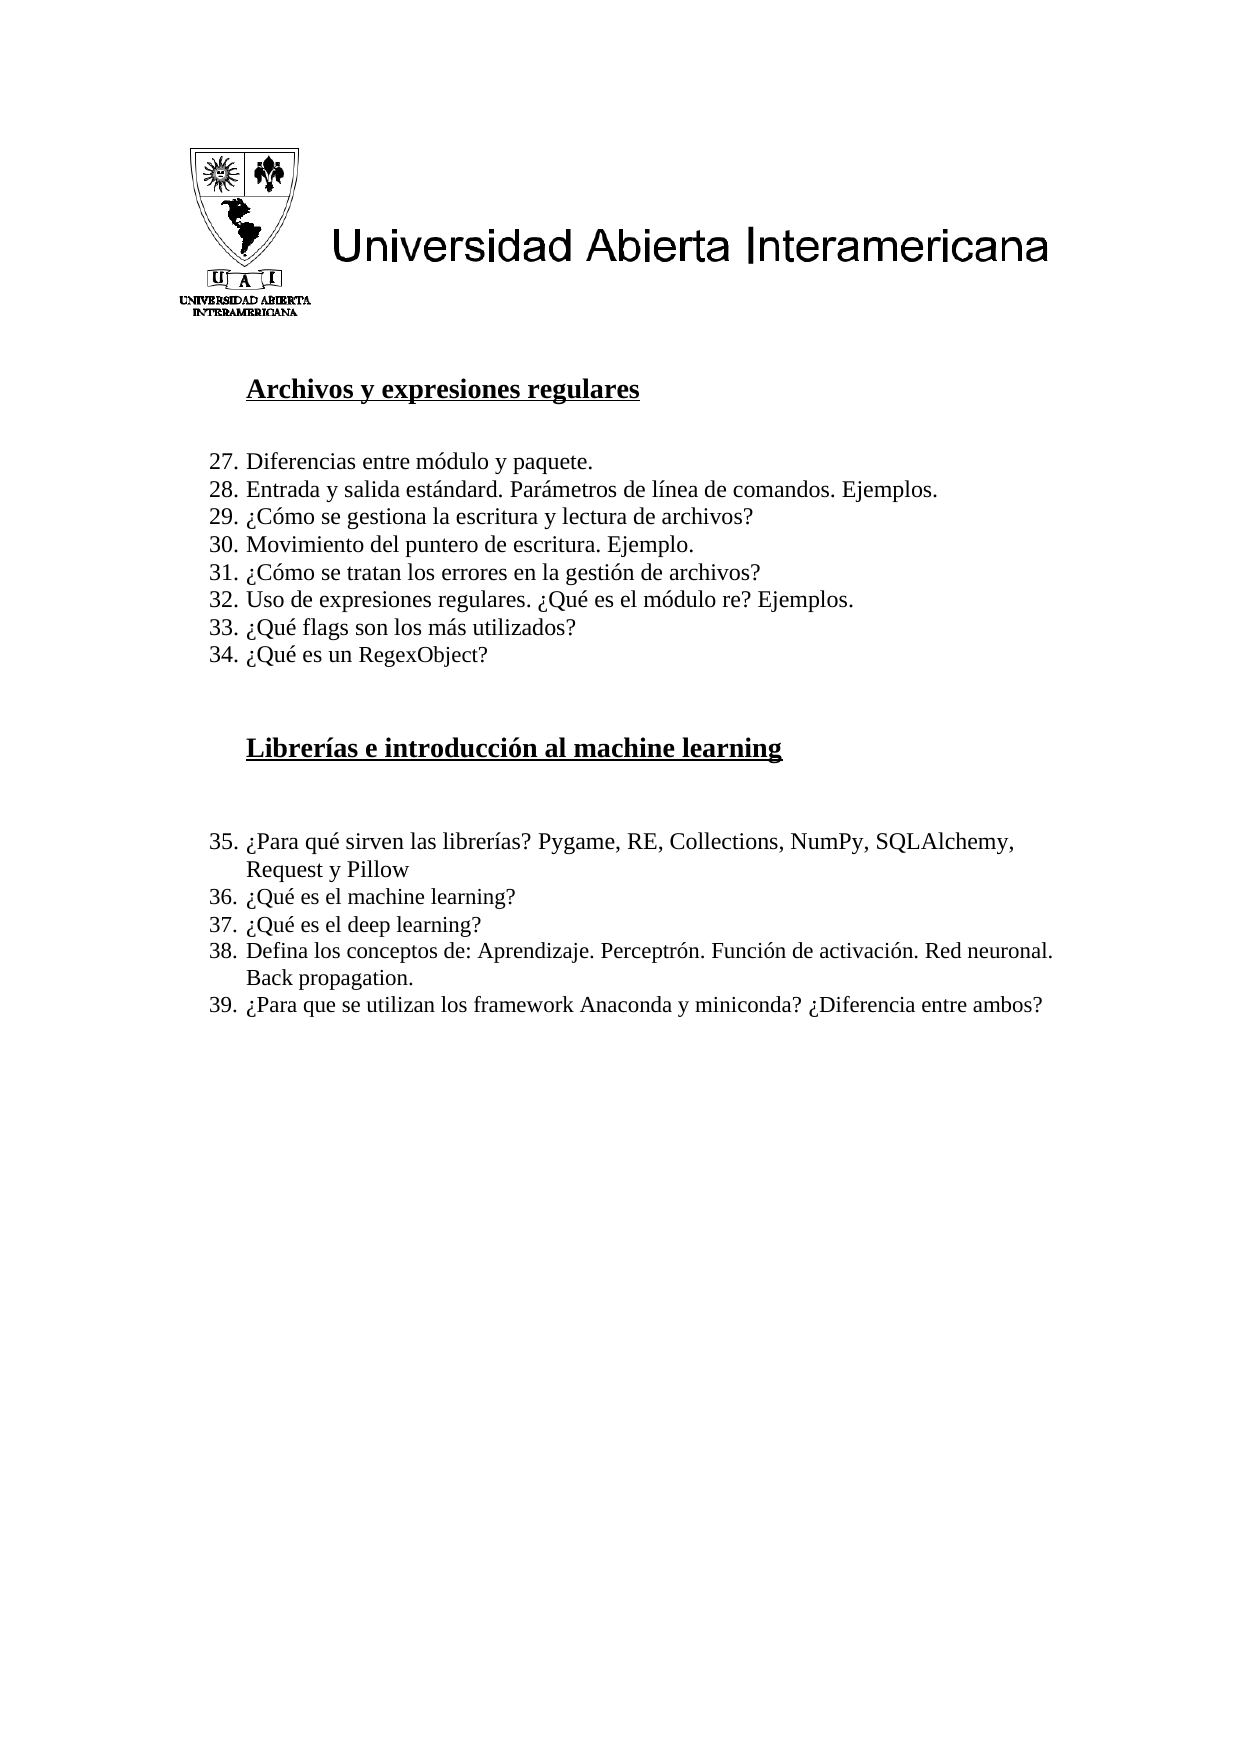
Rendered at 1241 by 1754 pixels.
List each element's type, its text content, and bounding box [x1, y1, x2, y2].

list ¿Cómo se gestiona la escritura y lectura de archivos? [209, 502, 1090, 530]
list Defina los conceptos de: Aprendizaje. Perceptrón. Función de activación. Red neuronal. Back propagation. [209, 938, 1090, 990]
list ¿Cómo se tratan los errores en la gestión de archivos? [209, 558, 1090, 585]
list Movimiento del puntero de escritura. Ejemplo. [209, 530, 1090, 558]
list Uso de expresiones regulares. ¿Qué es el módulo re? Ejemplos. [209, 585, 1090, 613]
picture [179, 148, 1048, 316]
list ¿Qué es el machine learning? [209, 882, 1090, 910]
list ¿Qué es el deep learning? [209, 910, 1090, 938]
list Entrada y salida estándard. Parámetros de línea de comandos. Ejemplos. [209, 475, 1090, 502]
list ¿Qué flags son los más utilizados? [209, 613, 1090, 640]
list ¿Para que se utilizan los framework Anaconda y miniconda? ¿Diferencia entre ambos? [209, 990, 1090, 1018]
list Diferencias entre módulo y paquete. [209, 447, 1090, 475]
list ¿Qué es un RegexObject? [209, 640, 1090, 668]
list ¿Para qué sirven las librerías? Pygame, RE, Collections, NumPy, SQLAlchemy, Request y Pillow [209, 827, 1090, 882]
text Archivos y expresiones regulares [246, 372, 1090, 404]
text Librerías e introducción al machine learning [246, 731, 1090, 763]
